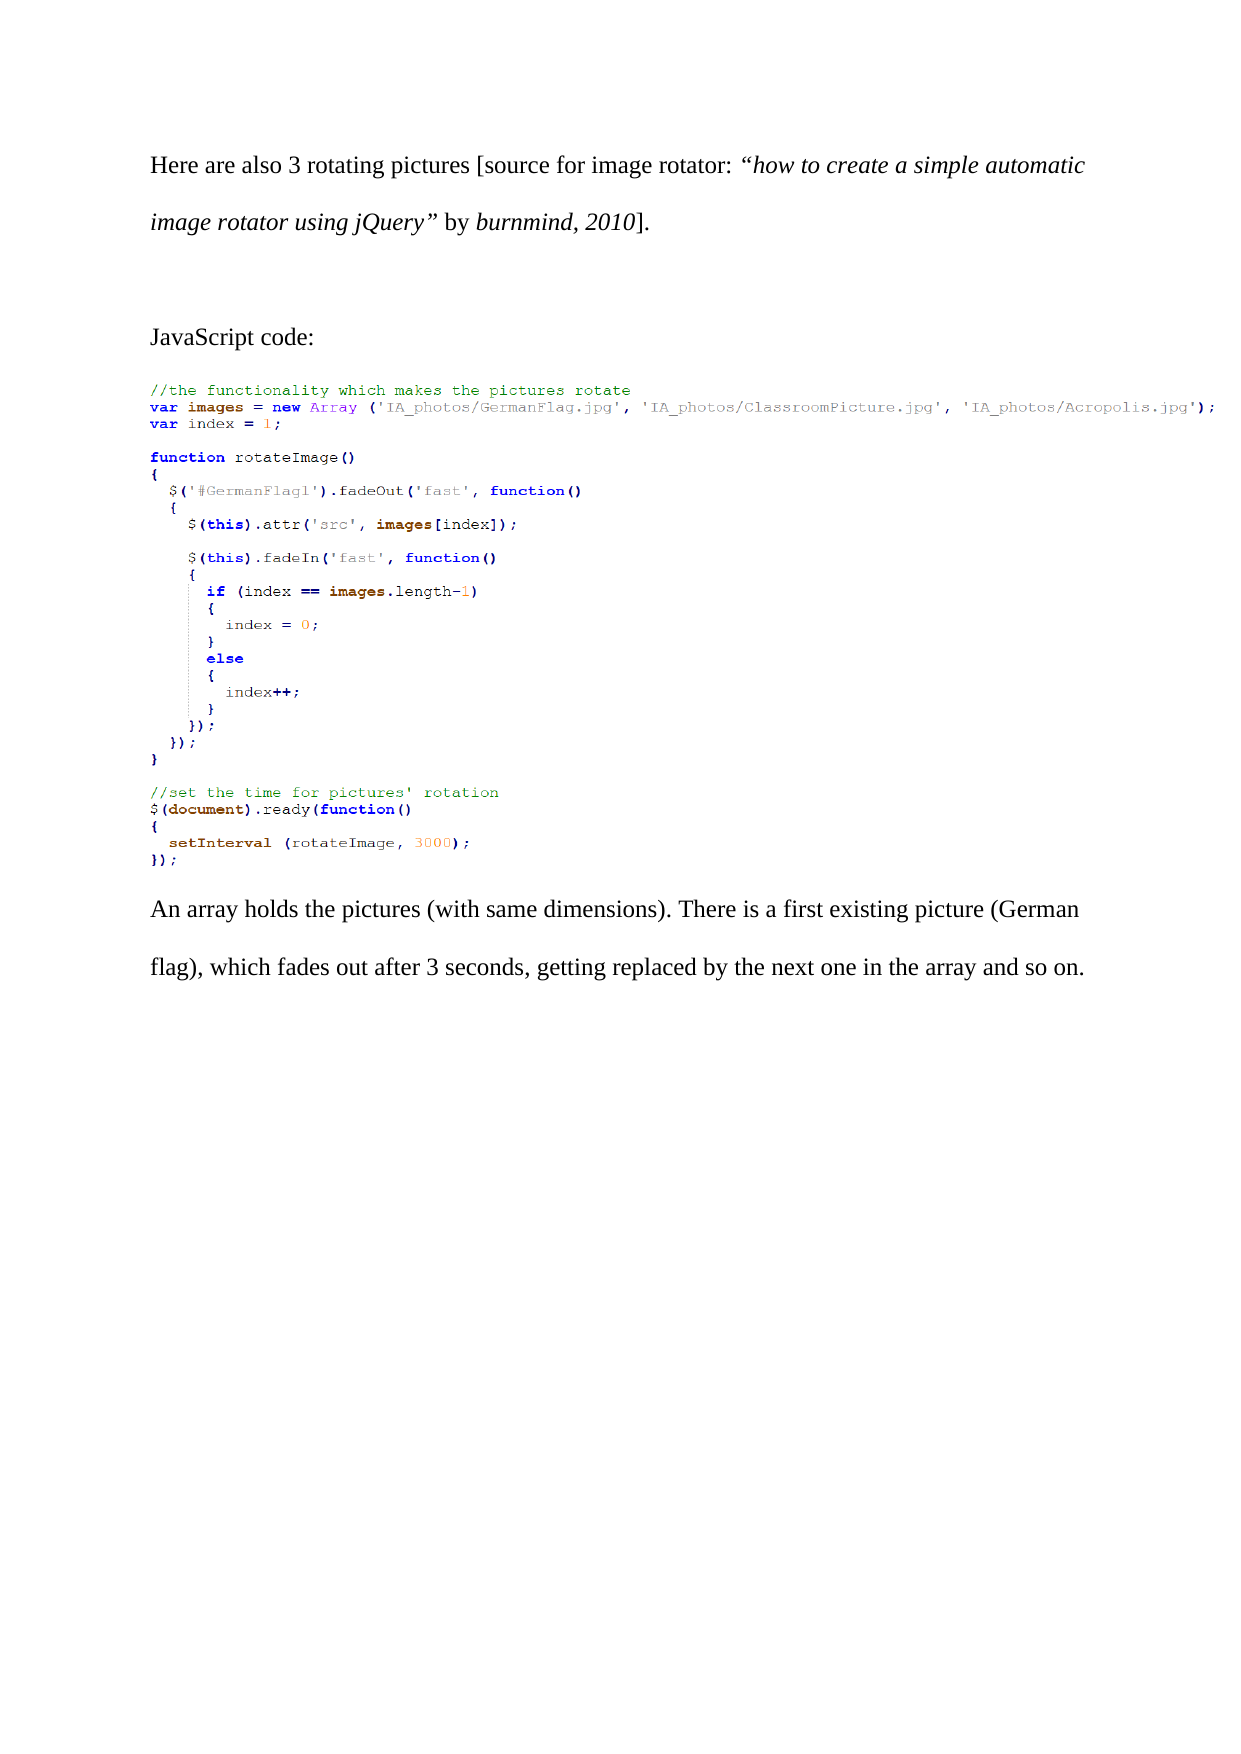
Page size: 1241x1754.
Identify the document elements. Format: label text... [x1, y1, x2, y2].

text JavaScript code: [150, 322, 1090, 351]
text Here are also 3 rotating pictures [source for image rotator: “how to create a simple automatic image rotator using jQuery” by burnmind, 2010]. [150, 150, 1090, 236]
text An array holds the pictures (with same dimensions). There is a first existing picture (German flag), which fades out after 3 seconds, getting replaced by the next one in the array and so on. [150, 894, 1090, 980]
picture [150, 380, 1218, 868]
